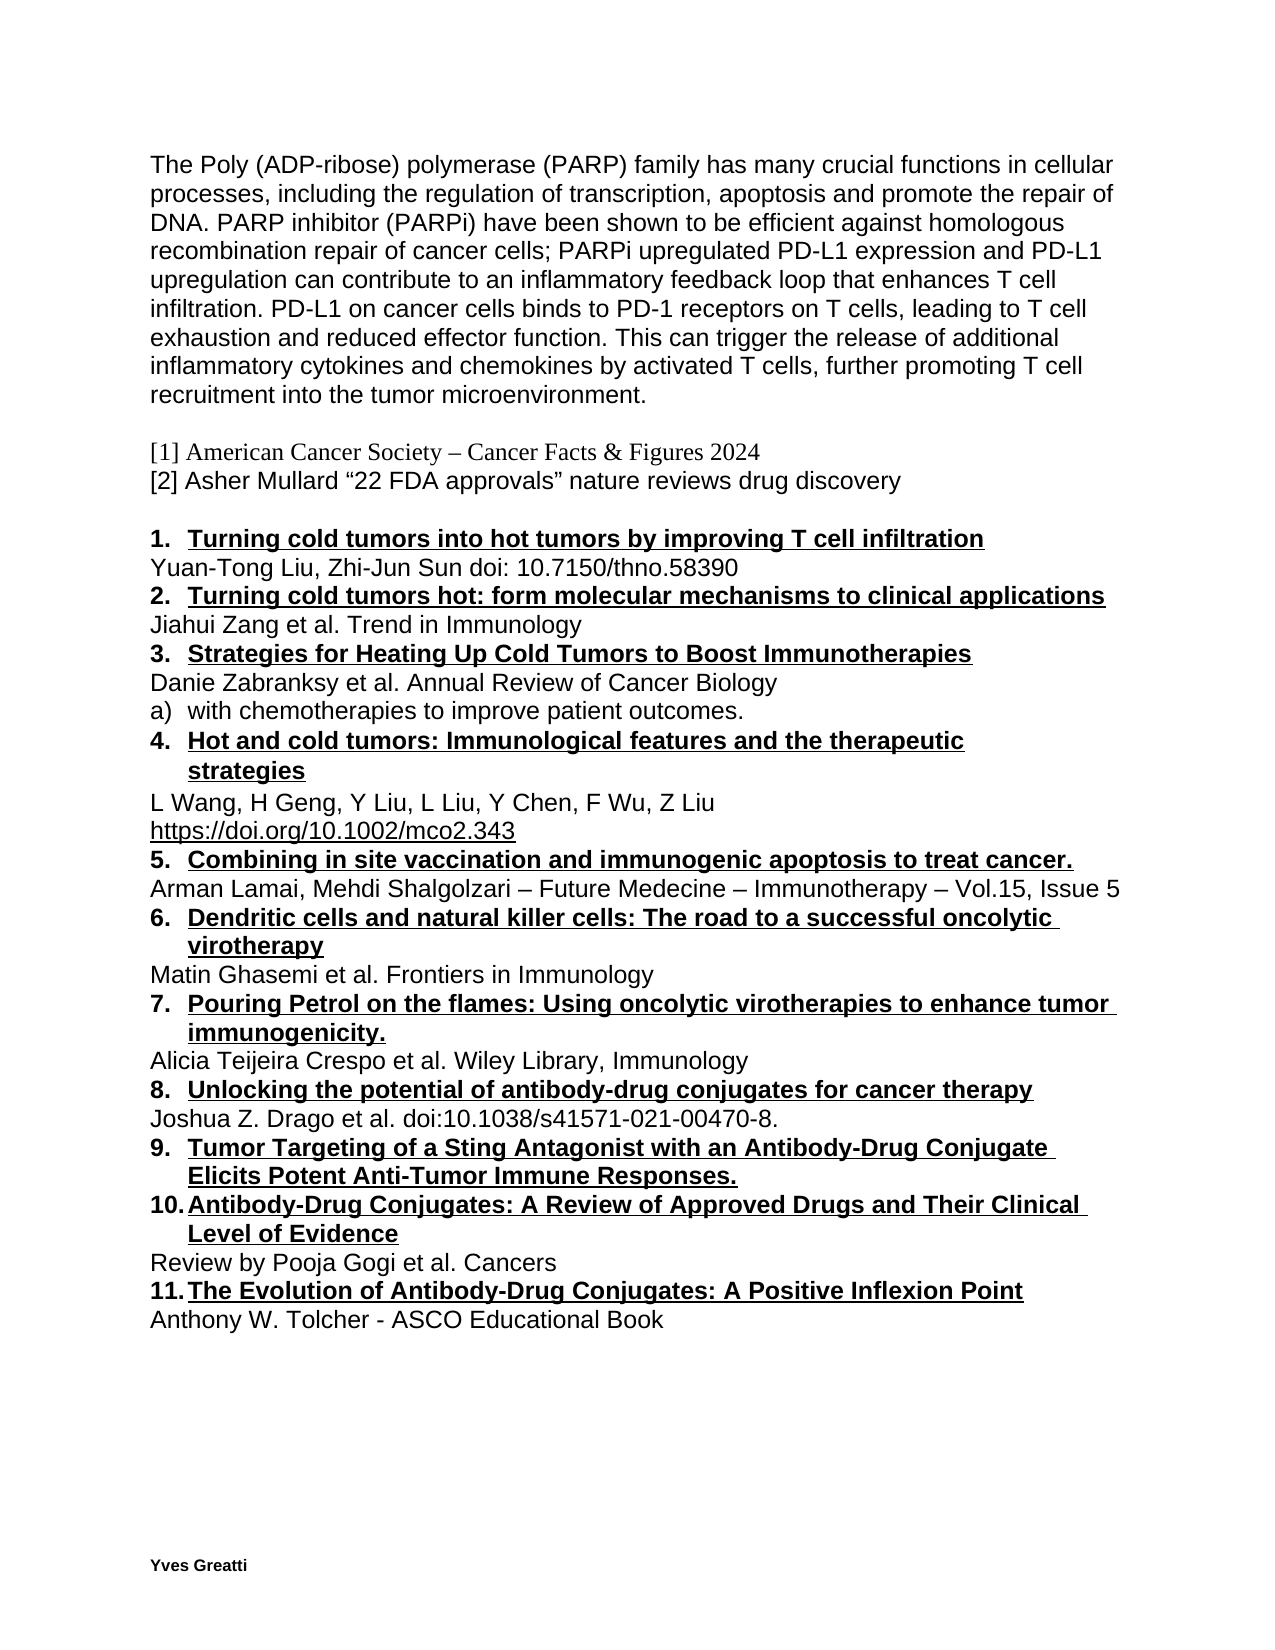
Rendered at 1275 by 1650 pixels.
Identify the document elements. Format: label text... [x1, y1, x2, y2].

list Strategies for Heating Up Cold Tumors to Boost Immunotherapies [150, 639, 1125, 667]
text Yuan-Tong Liu, Zhi-Jun Sun doi: 10.7150/thno.58390 [150, 552, 1125, 581]
text Alicia Teijeira Crespo et al. Wiley Library, Immunology [150, 1046, 1125, 1075]
text Jiahui Zang et al. Trend in Immunology [150, 610, 1125, 639]
list Tumor Targeting of a Sting Antagonist with an Antibody-Drug Conjugate Elicits Potent Anti-Tumor Immune Responses. [150, 1132, 1125, 1190]
text L Wang, H Geng, Y Liu, L Liu, Y Chen, F Wu, Z Liu [150, 787, 1125, 816]
list Dendritic cells and natural killer cells: The road to a successful oncolytic virotherapy [150, 902, 1125, 960]
text https://doi.org/10.1002/mco2.343 [150, 816, 1125, 845]
text The Poly (ADP-ribose) polymerase (PARP) family has many crucial functions in cellular processes, including the regulation of transcription, apoptosis and promote the repair of DNA. PARP inhibitor (PARPi) have been shown to be efficient against homologous recombination repair of cancer cells; PARPi upregulated PD-L1 expression and PD-L1 upregulation can contribute to an inflammatory feedback loop that enhances T cell infiltration. PD-L1 on cancer cells binds to PD-1 receptors on T cells, leading to T cell exhaustion and reduced effector function. This can trigger the release of additional inflammatory cytokines and chemokines by activated T cells, further promoting T cell recruitment into the tumor microenvironment. [150, 150, 1125, 409]
list Turning cold tumors hot: form molecular mechanisms to clinical applications [150, 581, 1125, 610]
subtitle Hot and cold tumors: Immunological features and the therapeutic strategies [150, 725, 969, 784]
list Pouring Petrol on the flames: Using oncolytic virotherapies to enhance tumor immunogenicity. [150, 989, 1125, 1046]
text Arman Lamai, Mehdi Shalgolzari – Future Medecine – Immunotherapy – Vol.15, Issue 5 [150, 874, 1125, 902]
list with chemotherapies to improve patient outcomes. [150, 696, 1125, 725]
text Matin Ghasemi et al. Frontiers in Immunology [150, 960, 1125, 989]
list Antibody-Drug Conjugates: A Review of Approved Drugs and Their Clinical Level of Evidence [150, 1190, 1125, 1247]
list Turning cold tumors into hot tumors by improving T cell infiltration [150, 524, 1125, 552]
text Review by Pooja Gogi et al. Cancers [150, 1247, 1125, 1276]
list The Evolution of Antibody-Drug Conjugates: A Positive Inflexion Point [150, 1276, 1125, 1305]
text Joshua Z. Drago et al. doi:10.1038/s41571-021-00470-8. [150, 1104, 1125, 1132]
text Anthony W. Tolcher - ASCO Educational Book [150, 1305, 1125, 1334]
list Unlocking the potential of antibody-drug conjugates for cancer therapy [150, 1075, 1125, 1104]
list Combining in site vaccination and immunogenic apoptosis to treat cancer. [150, 845, 1125, 874]
text Danie Zabranksy et al. Annual Review of Cancer Biology [150, 667, 1125, 696]
